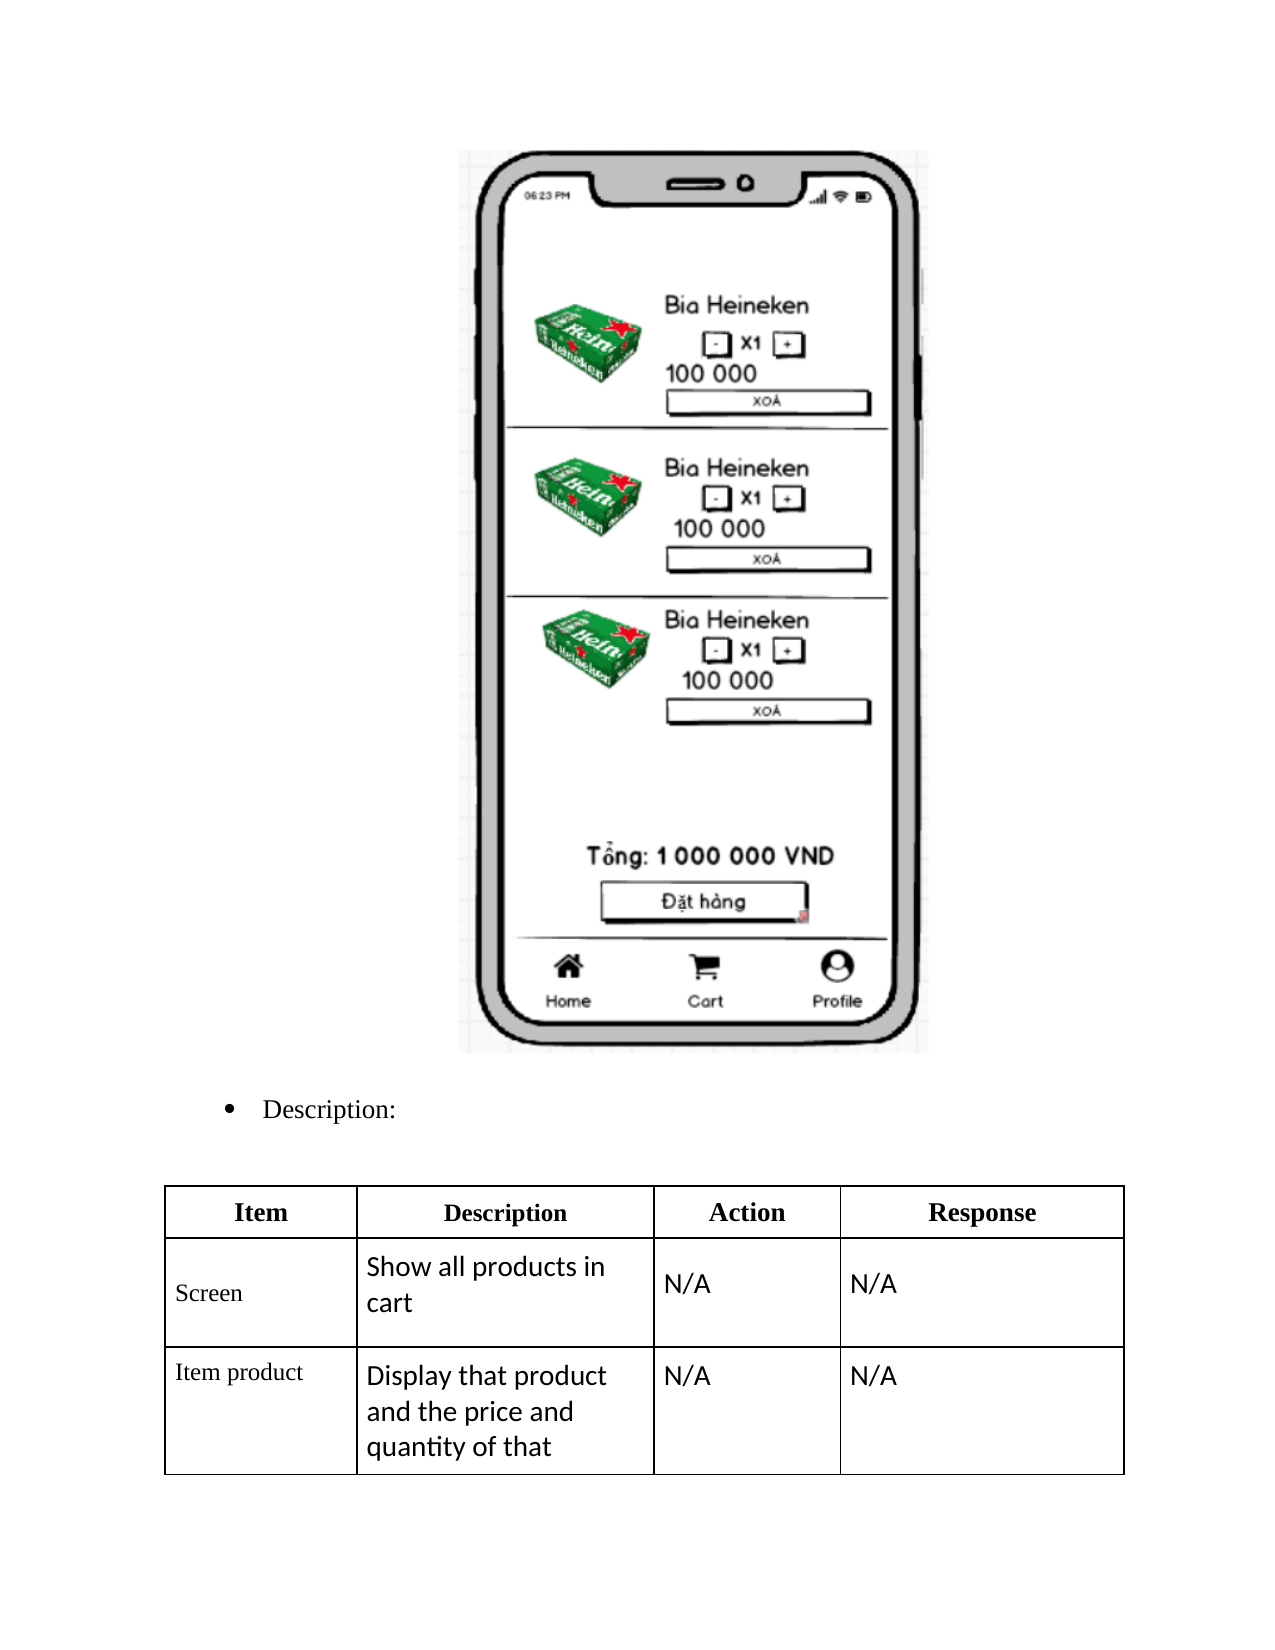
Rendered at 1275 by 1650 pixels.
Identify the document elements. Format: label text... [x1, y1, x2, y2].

table_cell N/A [841, 1239, 1123, 1346]
table_cell Item product [166, 1348, 356, 1473]
table_header Item [166, 1187, 356, 1237]
table_header Response [841, 1187, 1123, 1237]
table_cell Screen [166, 1239, 356, 1346]
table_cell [358, 1348, 653, 1473]
table_cell N/A [841, 1348, 1123, 1473]
table_cell Show all products in cart [358, 1239, 653, 1346]
table_header Action [655, 1187, 840, 1237]
table_cell N/A [655, 1239, 840, 1346]
picture [458, 150, 929, 1053]
list Description: [225, 1093, 1125, 1124]
table_header Description [358, 1187, 653, 1237]
table_cell N/A [655, 1348, 840, 1473]
